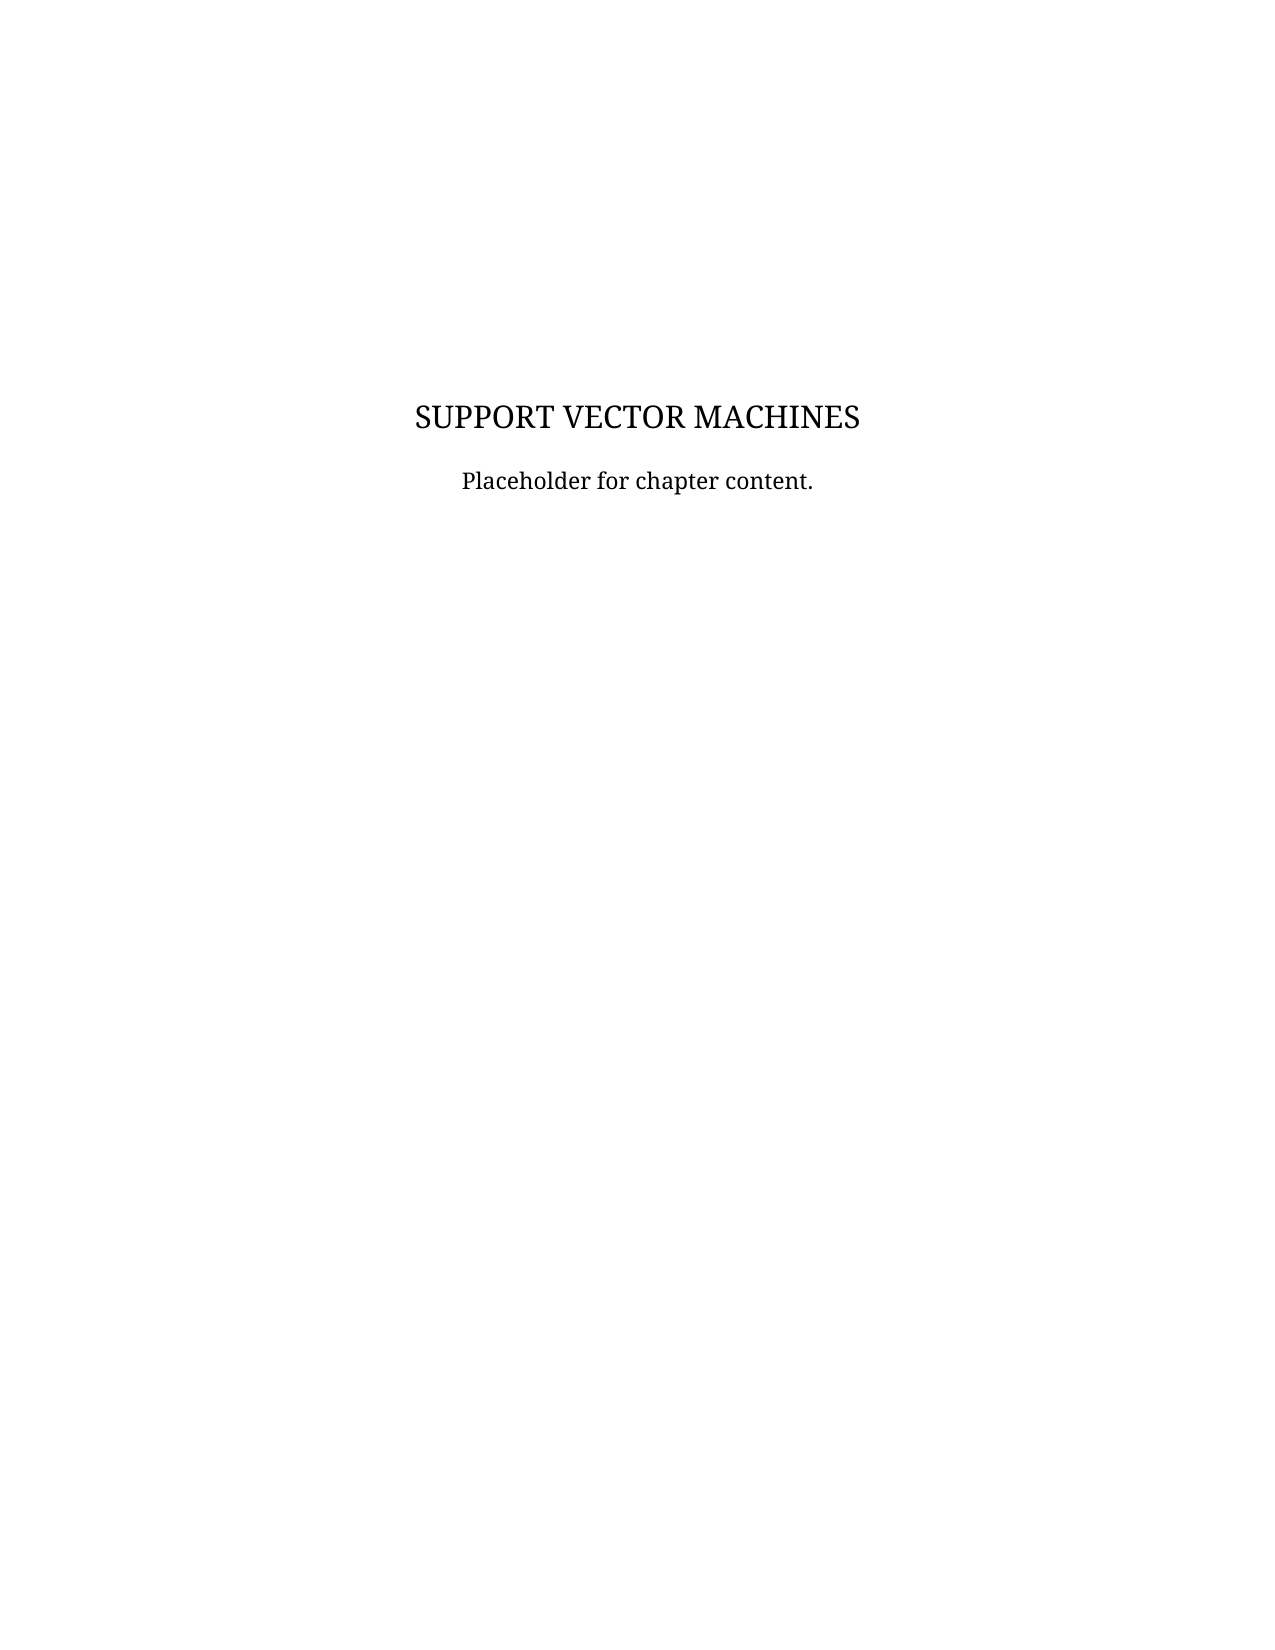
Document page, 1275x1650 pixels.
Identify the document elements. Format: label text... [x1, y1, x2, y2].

subtitle Support Vector Machines [150, 392, 1125, 437]
text Placeholder for chapter content. [150, 462, 1125, 496]
